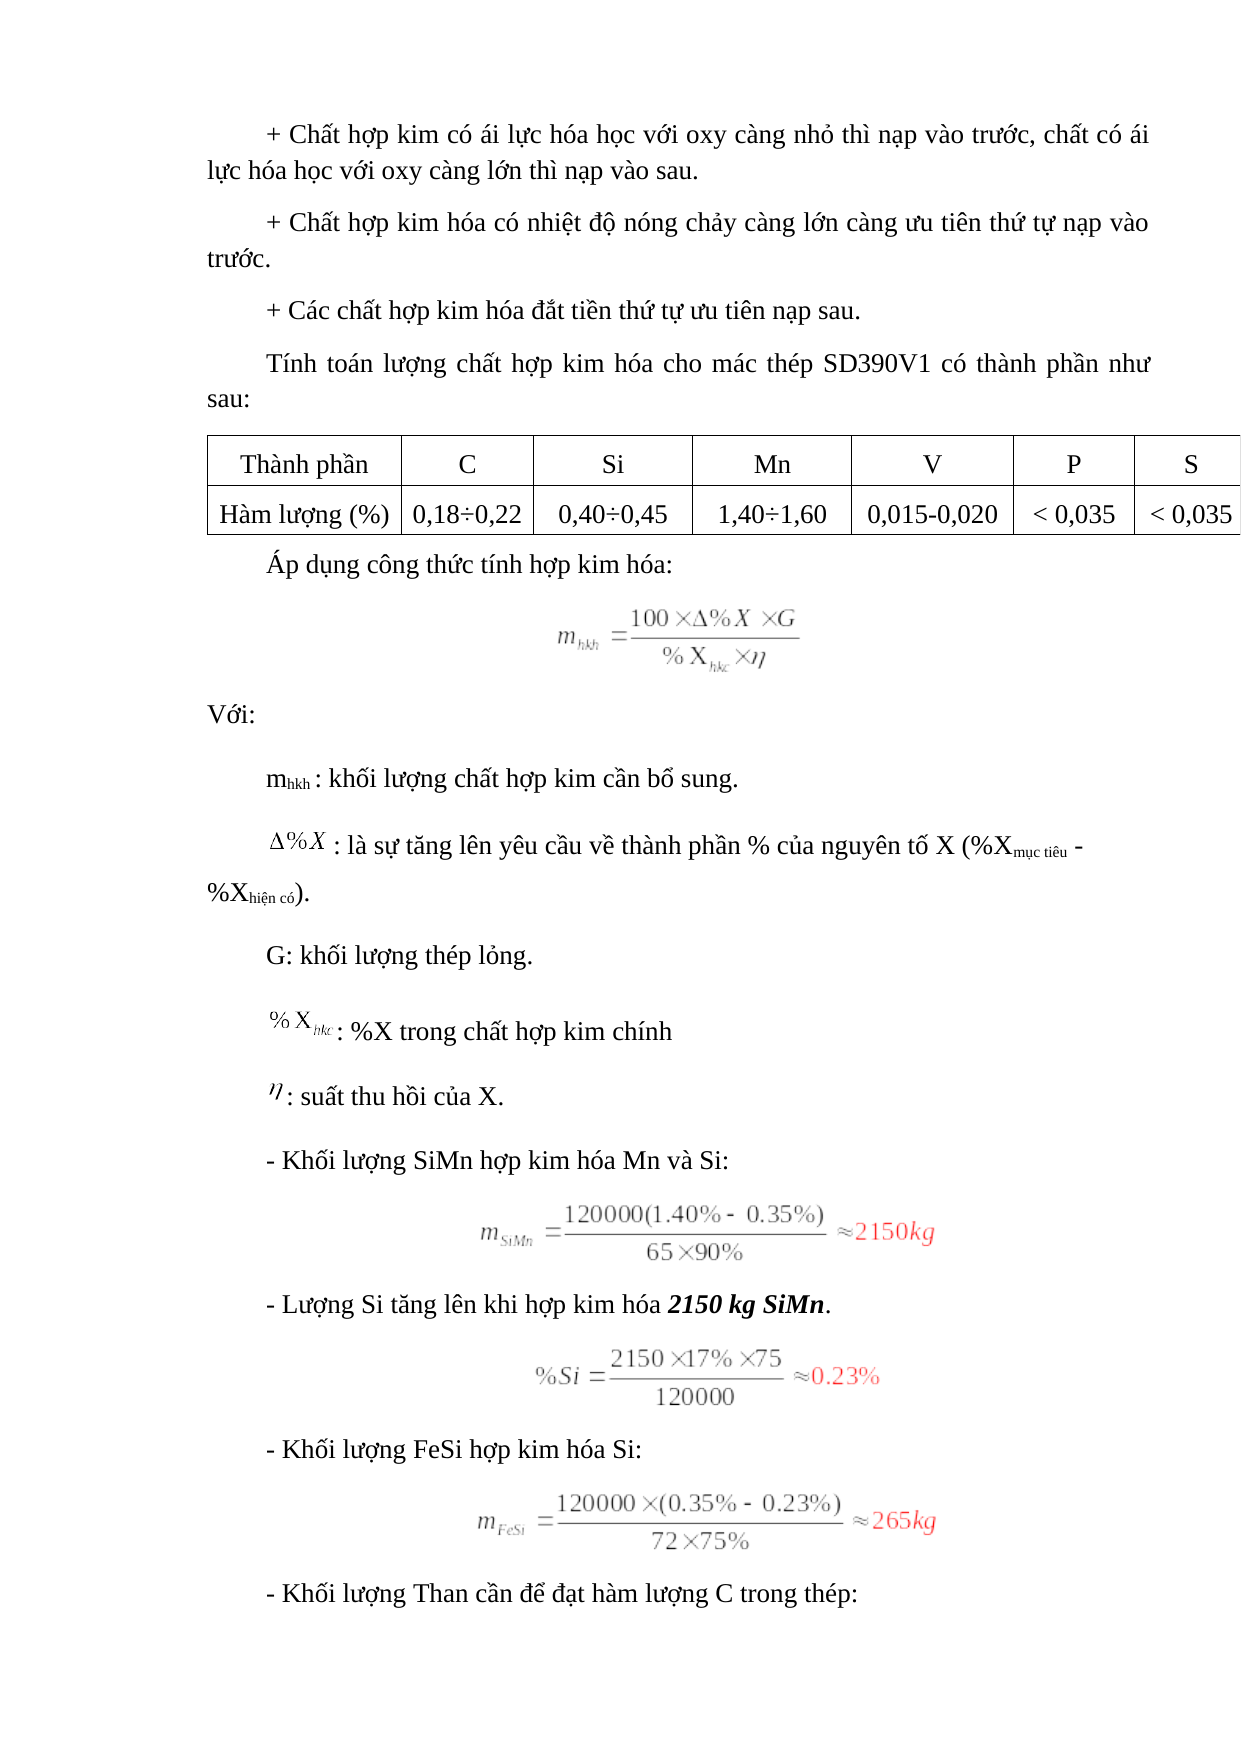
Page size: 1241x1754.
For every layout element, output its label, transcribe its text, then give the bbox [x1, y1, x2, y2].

text + Chất hợp kim có ái lực hóa học với oxy càng nhỏ thì nạp vào trước, chất có ái lực hóa học với oxy càng lớn thì nạp vào sau. [207, 118, 1152, 185]
table_header P [1014, 436, 1134, 484]
text - Khối lượng FeSi hợp kim hóa Si: [207, 1433, 1152, 1464]
text G: khối lượng thép lỏng. [207, 939, 1152, 971]
text : suất thu hồi của X. [207, 1078, 1152, 1112]
table_header S [1135, 436, 1240, 484]
text Áp dụng công thức tính hợp kim hóa: [207, 548, 1152, 579]
table_cell < 0,035 [1014, 486, 1134, 534]
text - Khối lượng Than cần để đạt hàm lượng C trong thép: [207, 1577, 1152, 1608]
text Với: [207, 698, 1152, 729]
text + Chất hợp kim hóa có nhiệt độ nóng chảy càng lớn càng ưu tiên thứ tự nạp vào trước. [207, 206, 1152, 273]
text + Các chất hợp kim hóa đắt tiền thứ tự ưu tiên nạp sau. [207, 294, 1152, 326]
text : là sự tăng lên yêu cầu về thành phần % của nguyên tố X (%Xmục tiêu - %Xhiện có). [207, 825, 1152, 907]
table_cell 0,18÷0,22 [402, 486, 533, 534]
table_header V [852, 436, 1013, 484]
text - Khối lượng SiMn hợp kim hóa Mn và Si: [207, 1144, 1152, 1175]
table_cell 0,015-0,020 [852, 486, 1013, 534]
text Tính toán lượng chất hợp kim hóa cho mác thép SD390V1 có thành phần như sau: [207, 347, 1152, 414]
table_header Thành phần [208, 436, 401, 484]
table_cell Hàm lượng (%) [208, 486, 401, 534]
text : %X trong chất hợp kim chính [207, 1003, 1152, 1046]
table_header C [402, 436, 533, 484]
table_header Si [534, 436, 692, 484]
table_cell 1,40÷1,60 [693, 486, 851, 534]
text - Lượng Si tăng lên khi hợp kim hóa 2150 kg SiMn. [207, 1288, 1152, 1319]
table_cell < 0,035 [1135, 486, 1240, 534]
table_cell 0,40÷0,45 [534, 486, 692, 534]
text mhkh : khối lượng chất hợp kim cần bổ sung. [207, 762, 1152, 793]
table_header Mn [693, 436, 851, 484]
